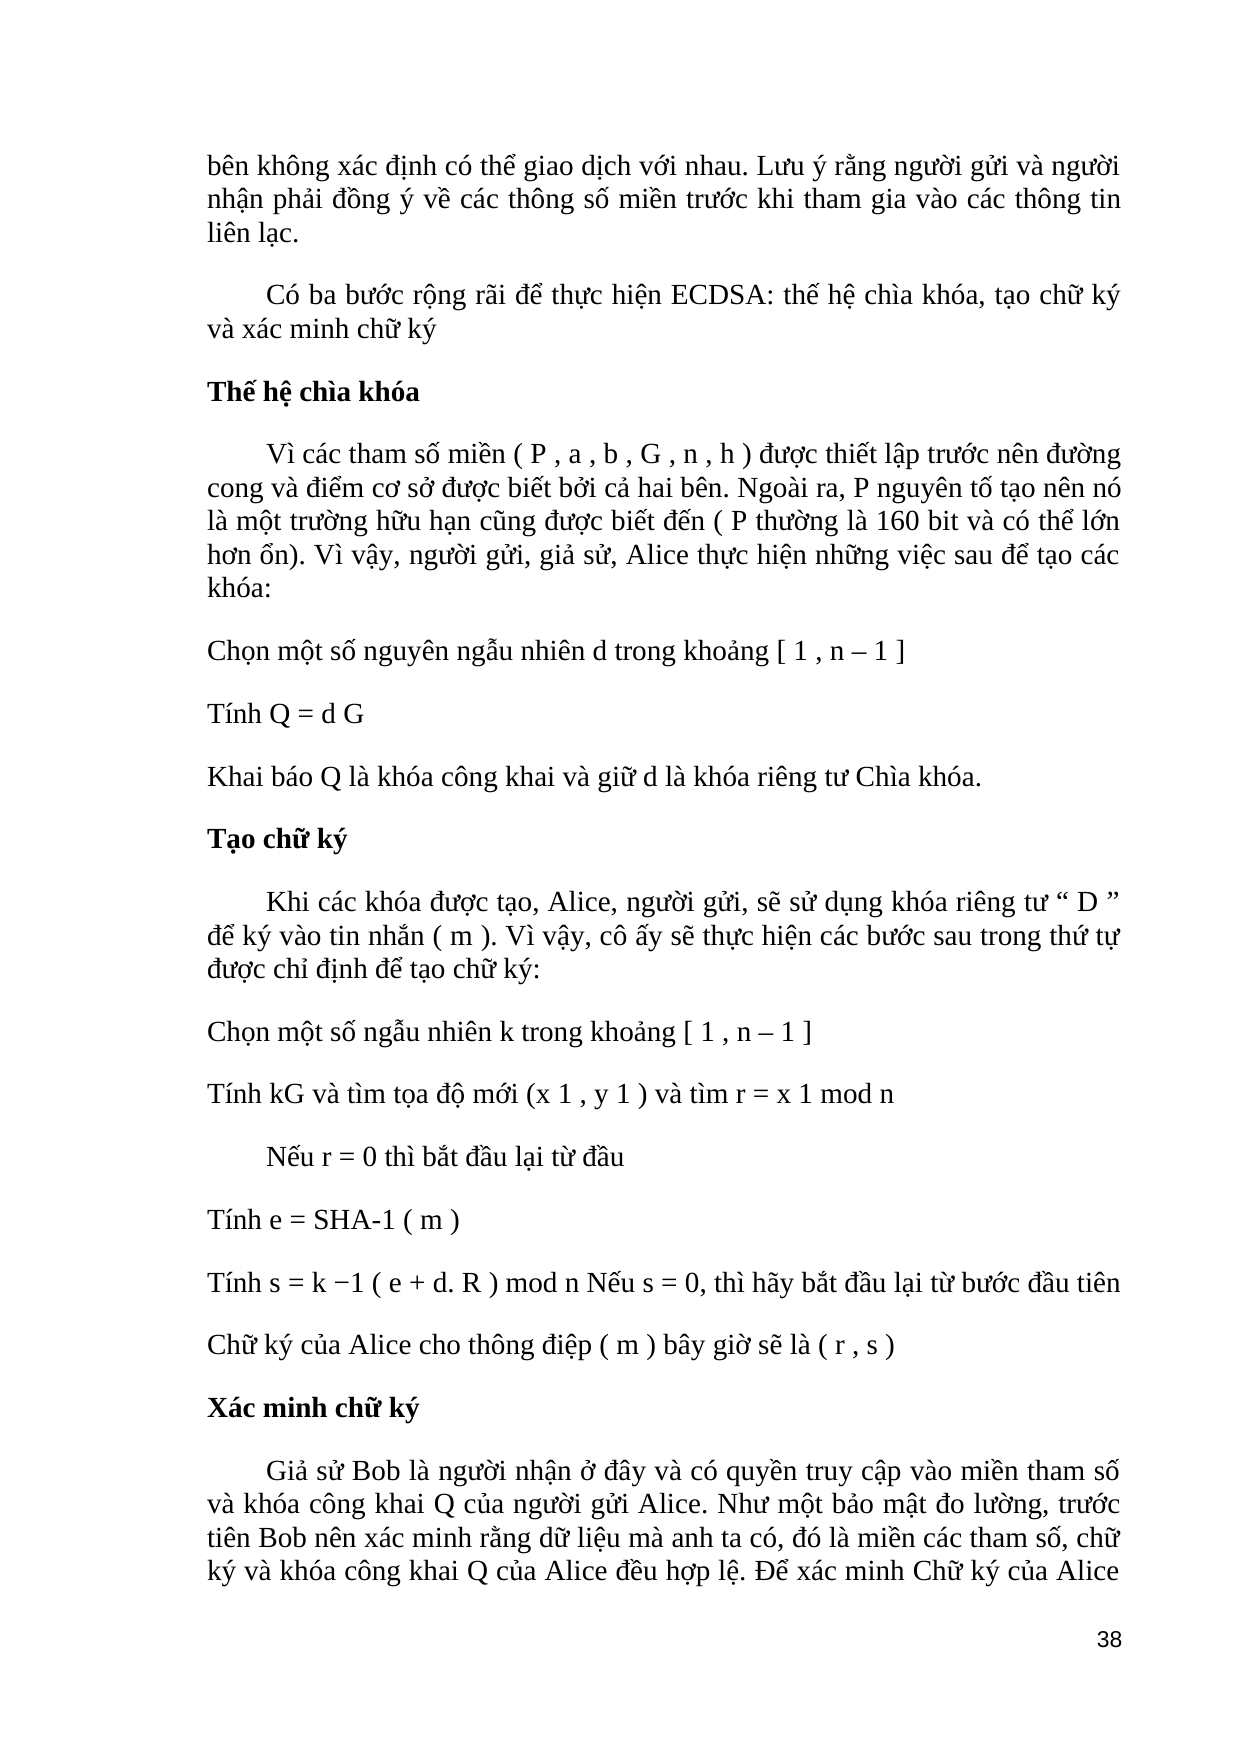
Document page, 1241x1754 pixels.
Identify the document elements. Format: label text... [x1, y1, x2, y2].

text Chữ ký của Alice cho thông điệp ( m ) bây giờ sẽ là ( r , s ) [207, 1327, 1122, 1361]
text Có ba bước rộng rãi để thực hiện ECDSA: thế hệ chìa khóa, tạo chữ ký và xác minh chữ ký [207, 277, 1122, 344]
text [207, 1453, 1122, 1587]
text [207, 148, 1122, 248]
text Tạo chữ ký [207, 821, 1122, 855]
text Khai báo Q là khóa công khai và giữ d là khóa riêng tư Chìa khóa. [207, 759, 1122, 792]
text Tính e = SHA-1 ( m ) [207, 1202, 1122, 1236]
text Nếu r = 0 thì bắt đầu lại từ đầu [207, 1139, 1122, 1173]
text Chọn một số nguyên ngẫu nhiên d trong khoảng [ 1 , n – 1 ] [207, 633, 1122, 667]
text Xác minh chữ ký [207, 1390, 1122, 1424]
text Tính s = k −1 ( e + d. R ) mod n Nếu s = 0, thì hãy bắt đầu lại từ bước đầu tiên [207, 1265, 1122, 1298]
text Tính kG và tìm tọa độ mới (x 1 , y 1 ) và tìm r = x 1 mod n [207, 1077, 1122, 1110]
text Khi các khóa được tạo, Alice, người gửi, sẽ sử dụng khóa riêng tư “ D ” để ký vào tin nhắn ( m ). Vì vậy, cô ấy sẽ thực hiện các bước sau trong thứ tự được chỉ định để tạo chữ ký: [207, 884, 1122, 985]
text Tính Q = d G [207, 696, 1122, 729]
text Vì các tham số miền ( P , a , b , G , n , h ) được thiết lập trước nên đường cong và điểm cơ sở được biết bởi cả hai bên. Ngoài ra, P nguyên tố tạo nên nó là một trường hữu hạn cũng được biết đến ( P thường là 160 bit và có thể lớn hơn ổn). Vì vậy, người gửi, giả sử, Alice thực hiện những việc sau để tạo các khóa: [207, 436, 1122, 604]
text Thế hệ chìa khóa [207, 374, 1122, 407]
text Chọn một số ngẫu nhiên k trong khoảng [ 1 , n – 1 ] [207, 1014, 1122, 1047]
